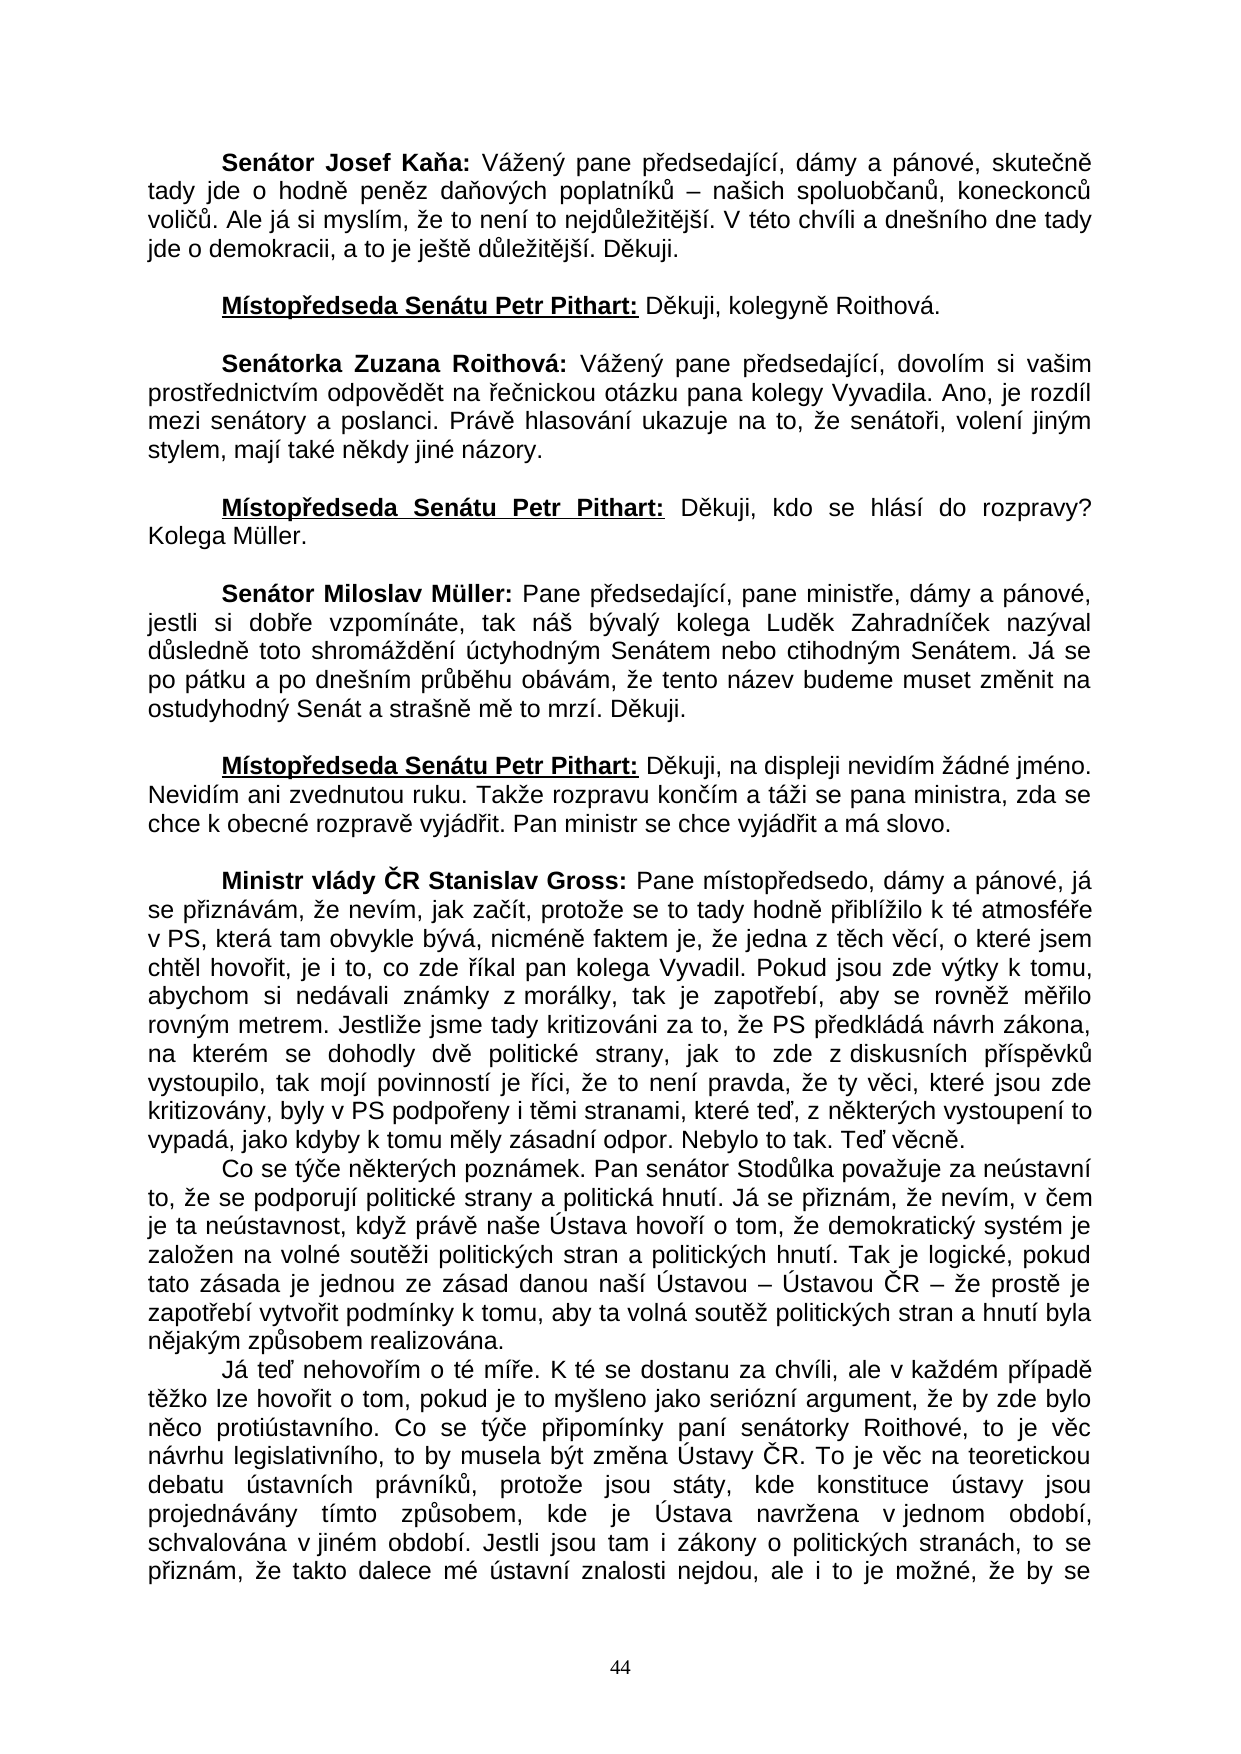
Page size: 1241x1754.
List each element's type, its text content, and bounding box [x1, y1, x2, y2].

text Ministr vlády ČR Stanislav Gross: Pane místopředsedo, dámy a pánové, já se přiznávám, že nevím, jak začít, protože se to tady hodně přiblížilo k té atmosféře v PS, která tam obvykle bývá, nicméně faktem je, že jedna z těch věcí, o které jsem chtěl hovořit, je i to, co zde říkal pan kolega Vyvadil. Pokud jsou zde výtky k tomu, abychom si nedávali známky z morálky, tak je zapotřebí, aby se rovněž měřilo rovným metrem. Jestliže jsme tady kritizováni za to, že PS předkládá návrh zákona, na kterém se dohodly dvě politické strany, jak to zde z diskusních příspěvků vystoupilo, tak mojí povinností je říci, že to není pravda, že ty věci, které jsou zde kritizovány, byly v PS podpořeny i těmi stranami, které teď, z některých vystoupení to vypadá, jako kdyby k tomu měly zásadní odpor. Nebylo to tak. Teď věcně. [148, 866, 1093, 1154]
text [148, 1355, 1093, 1585]
text Co se týče některých poznámek. Pan senátor Stodůlka považuje za neústavní to, že se podporují politické strany a politická hnutí. Já se přiznám, že nevím, v čem je ta neústavnost, když právě naše Ústava hovoří o tom, že demokratický systém je založen na volné soutěži politických stran a politických hnutí. Tak je logické, pokud tato zásada je jednou ze zásad danou naší Ústavou – Ústavou ČR – že prostě je zapotřebí vytvořit podmínky k tomu, aby ta volná soutěž politických stran a hnutí byla nějakým způsobem realizována. [148, 1154, 1093, 1355]
text Senátorka Zuzana Roithová: Vážený pane předsedající, dovolím si vašim prostřednictvím odpovědět na řečnickou otázku pana kolegy Vyvadila. Ano, je rozdíl mezi senátory a poslanci. Právě hlasování ukazuje na to, že senátoři, volení jiným stylem, mají také někdy jiné názory. [148, 349, 1093, 464]
text Senátor Josef Kaňa: Vážený pane předsedající, dámy a pánové, skutečně tady jde o hodně peněz daňových poplatníků – našich spoluobčanů, koneckonců voličů. Ale já si myslím, že to není to nejdůležitější. V této chvíli a dnešního dne tady jde o demokracii, a to je ještě důležitější. Děkuji. [148, 148, 1093, 263]
text Místopředseda Senátu Petr Pithart: Děkuji, na displeji nevidím žádné jméno. Nevidím ani zvednutou ruku. Takže rozpravu končím a táži se pana ministra, zda se chce k obecné rozpravě vyjádřit. Pan ministr se chce vyjádřit a má slovo. [148, 751, 1093, 838]
text Místopředseda Senátu Petr Pithart: Děkuji, kdo se hlásí do rozpravy? Kolega Müller. [148, 493, 1093, 550]
text Senátor Miloslav Müller: Pane předsedající, pane ministře, dámy a pánové, jestli si dobře vzpomínáte, tak náš bývalý kolega Luděk Zahradníček nazýval důsledně toto shromáždění úctyhodným Senátem nebo ctihodným Senátem. Já se po pátku a po dnešním průběhu obávám, že tento název budeme muset změnit na ostudyhodný Senát a strašně mě to mrzí. Děkuji. [148, 579, 1093, 723]
text Místopředseda Senátu Petr Pithart: Děkuji, kolegyně Roithová. [148, 291, 1093, 320]
